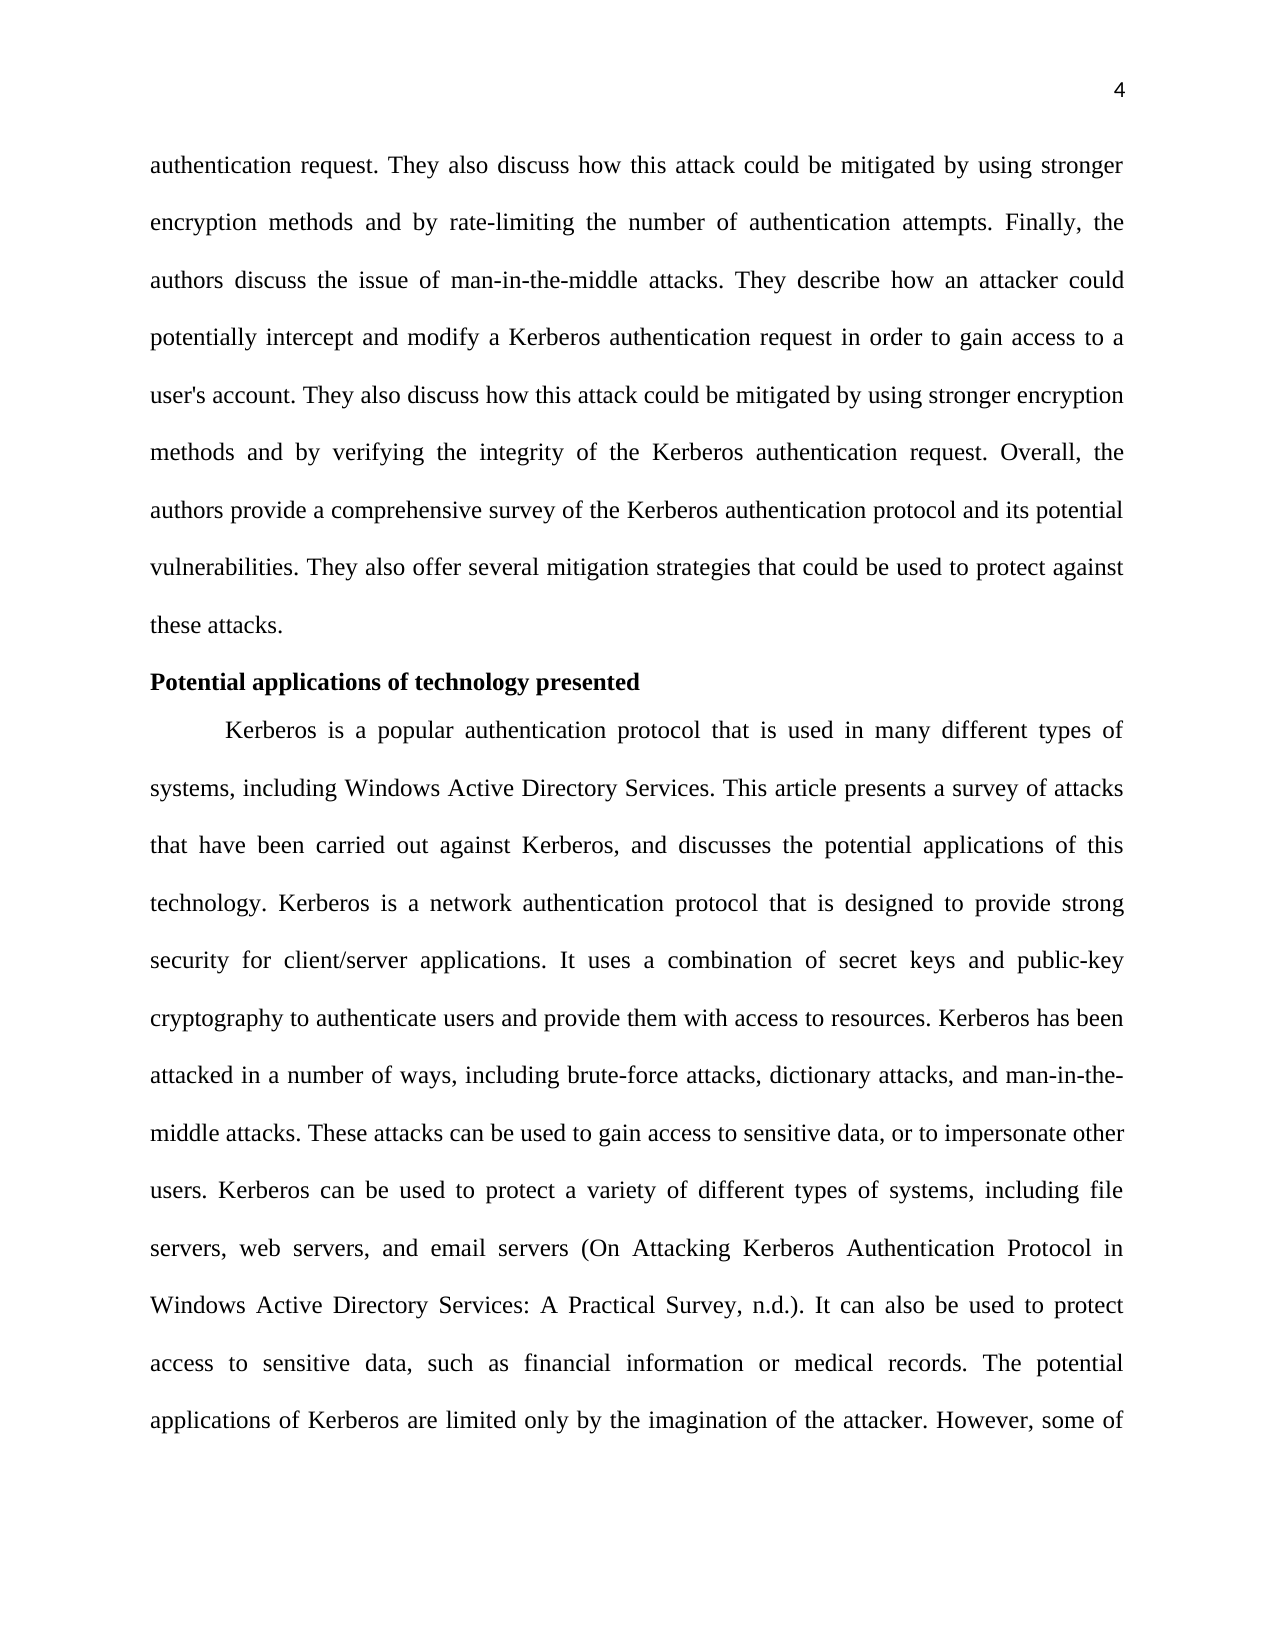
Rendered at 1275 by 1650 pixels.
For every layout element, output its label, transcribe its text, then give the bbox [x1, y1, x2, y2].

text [150, 715, 1125, 1434]
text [150, 150, 1125, 639]
text Potential applications of technology presented [150, 667, 1125, 696]
